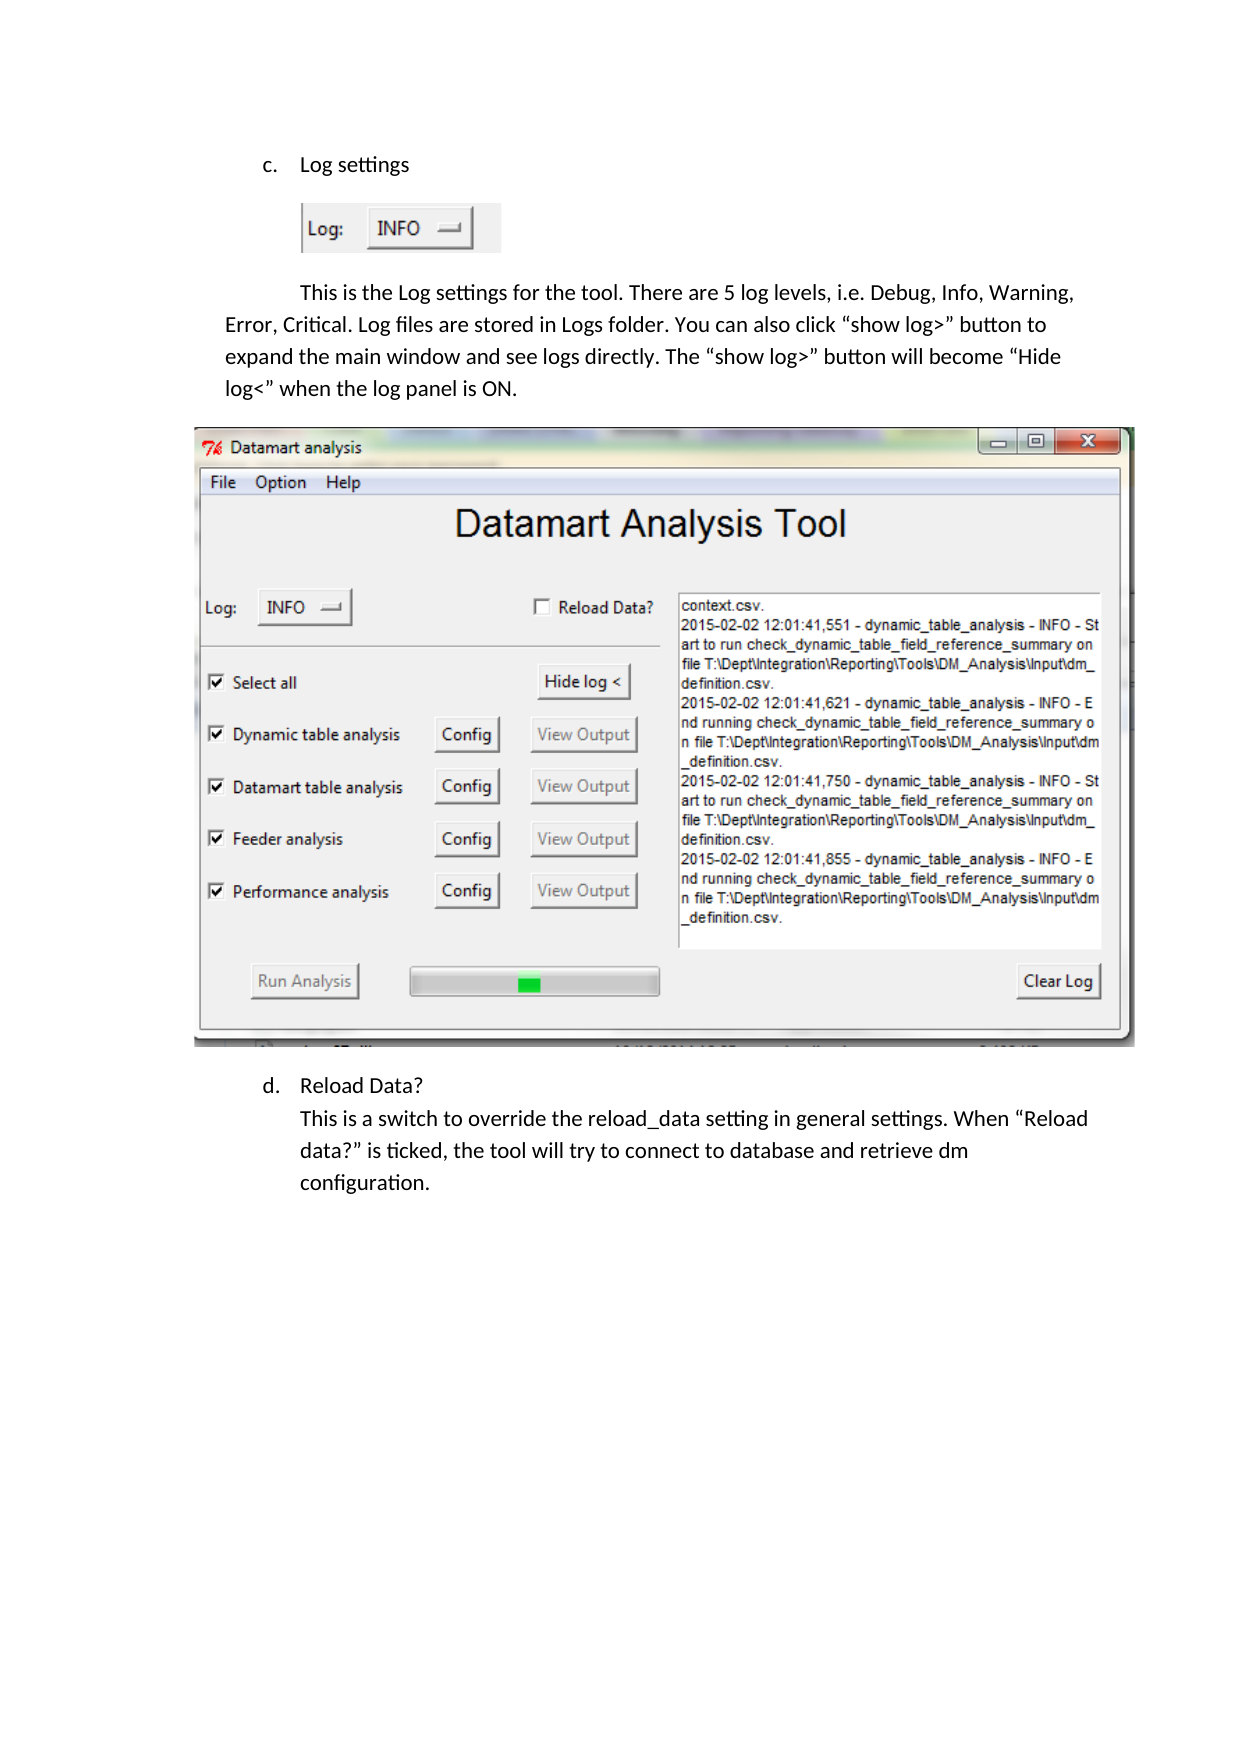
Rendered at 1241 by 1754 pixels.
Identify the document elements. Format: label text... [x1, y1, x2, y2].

list This is a switch to override the reload_data setting in general settings. When “Reload data?” is ticked, the tool will try to connect to database and retrieve dm configuration. [300, 1104, 1090, 1196]
text This is the Log settings for the tool. There are 5 log levels, i.e. Debug, Info, Warning, Error, Critical. Log files are stored in Logs folder. You can also click “show log>” button to expand the main window and see logs directly. The “show log>” button will become “Hide log<” when the log panel is ON. [225, 278, 1090, 403]
picture [194, 427, 1135, 1047]
picture [300, 203, 502, 253]
list Reload Data? [262, 1072, 1090, 1099]
list Log settings [262, 150, 1090, 178]
